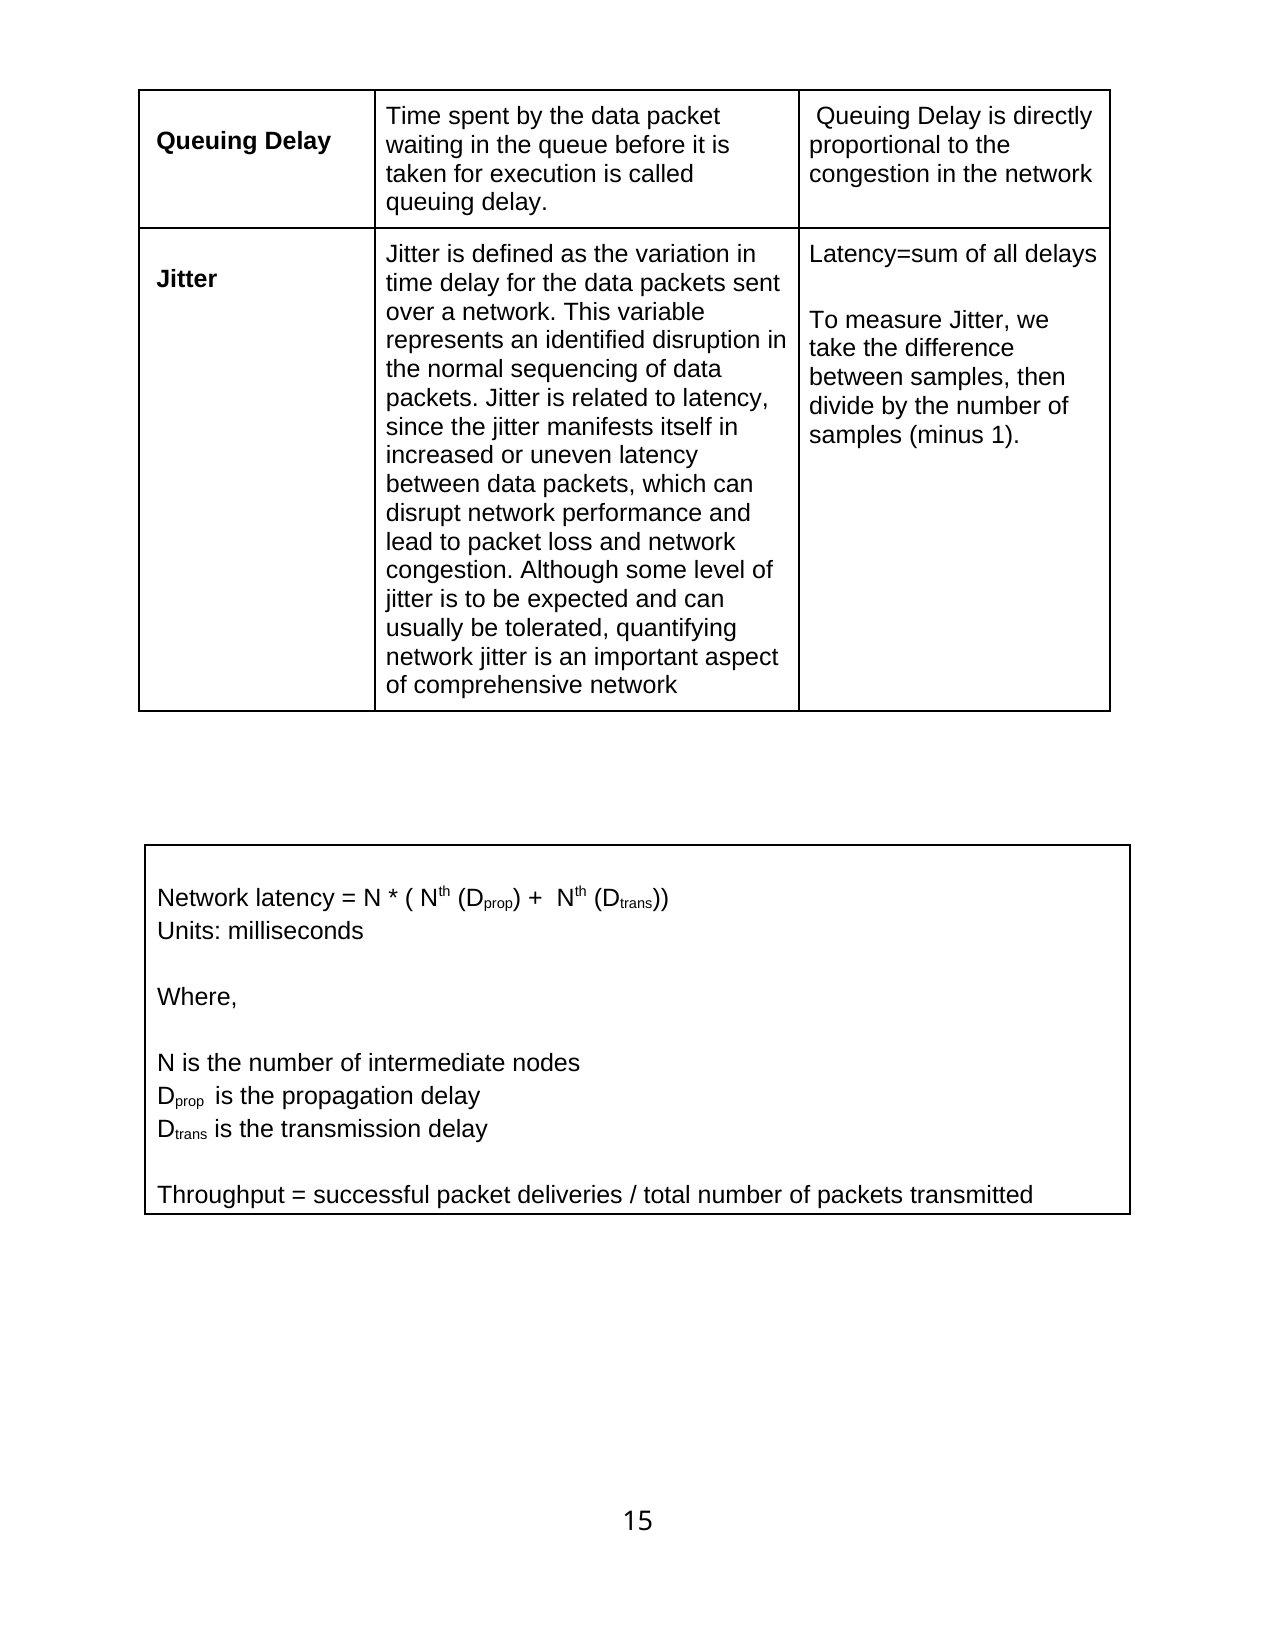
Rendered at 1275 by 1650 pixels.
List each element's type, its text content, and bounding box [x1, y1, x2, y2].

text Throughput = successful packet deliveries / total number of packets transmitted [146, 1174, 1129, 1213]
text N is the number of intermediate nodes [146, 1042, 1129, 1075]
table_cell Queuing Delay [140, 91, 374, 227]
text Network latency = N * ( Nth (Dprop) + Nth (Dtrans)) [146, 877, 1129, 910]
table_cell Time spent by the data packet waiting in the queue before it is taken for execution is called queuing delay. [376, 91, 798, 227]
text Where, [146, 976, 1129, 1011]
text Dprop is the propagation delay [146, 1075, 1129, 1108]
table_cell Jitter is defined as the variation in time delay for the data packets sent over a network. This variable represents an identified disruption in the normal sequencing of data packets. Jitter is related to latency, since the jitter manifests itself in increased or uneven latency between data packets, which can disrupt network performance and lead to packet loss and network congestion. Although some level of jitter is to be expected and can usually be tolerated, quantifying network jitter is an important aspect of comprehensive network [376, 229, 798, 709]
text Units: milliseconds [146, 910, 1129, 945]
table_cell Latency=sum of all delays To measure Jitter, we take the difference between samples, then divide by the number of samples (minus 1). [800, 229, 1109, 709]
table_cell Queuing Delay is directly proportional to the congestion in the network [800, 91, 1109, 227]
table_cell Jitter [140, 229, 374, 709]
text Dtrans is the transmission delay [146, 1108, 1129, 1143]
